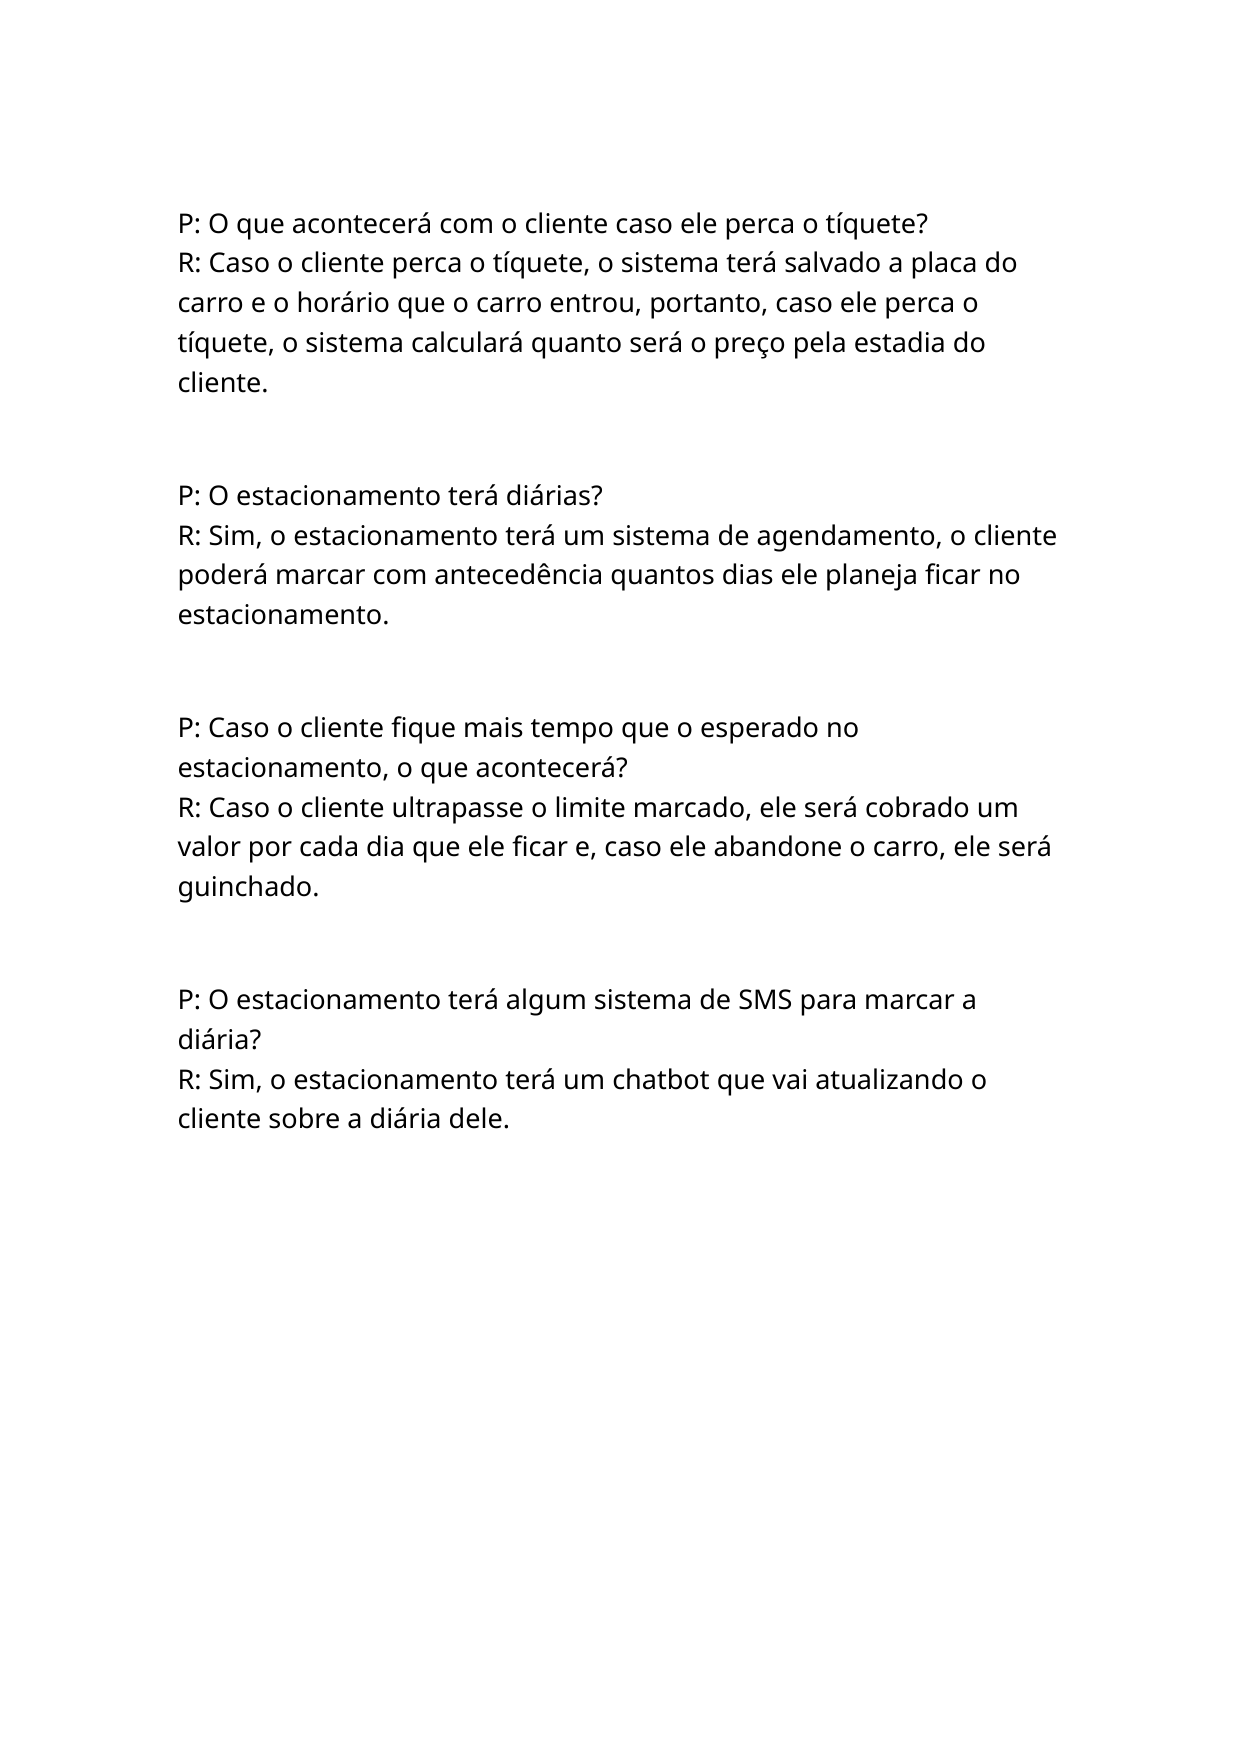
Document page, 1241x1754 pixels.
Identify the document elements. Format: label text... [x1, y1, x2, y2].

text P: O estacionamento terá algum sistema de SMS para marcar a diária? R: Sim, o estacionamento terá um chatbot que vai atualizando o cliente sobre a diária dele. [177, 981, 1063, 1137]
text P: Caso o cliente fique mais tempo que o esperado no estacionamento, o que acontecerá? R: Caso o cliente ultrapasse o limite marcado, ele será cobrado um valor por cada dia que ele ficar e, caso ele abandone o carro, ele será guinchado. [177, 708, 1063, 904]
text P: O que acontecerá com o cliente caso ele perca o tíquete? R: Caso o cliente perca o tíquete, o sistema terá salvado a placa do carro e o horário que o carro entrou, portanto, caso ele perca o tíquete, o sistema calculará quanto será o preço pela estadia do cliente. [177, 204, 1063, 400]
text P: O estacionamento terá diárias? R: Sim, o estacionamento terá um sistema de agendamento, o cliente poderá marcar com antecedência quantos dias ele planeja ficar no estacionamento. [177, 476, 1063, 632]
